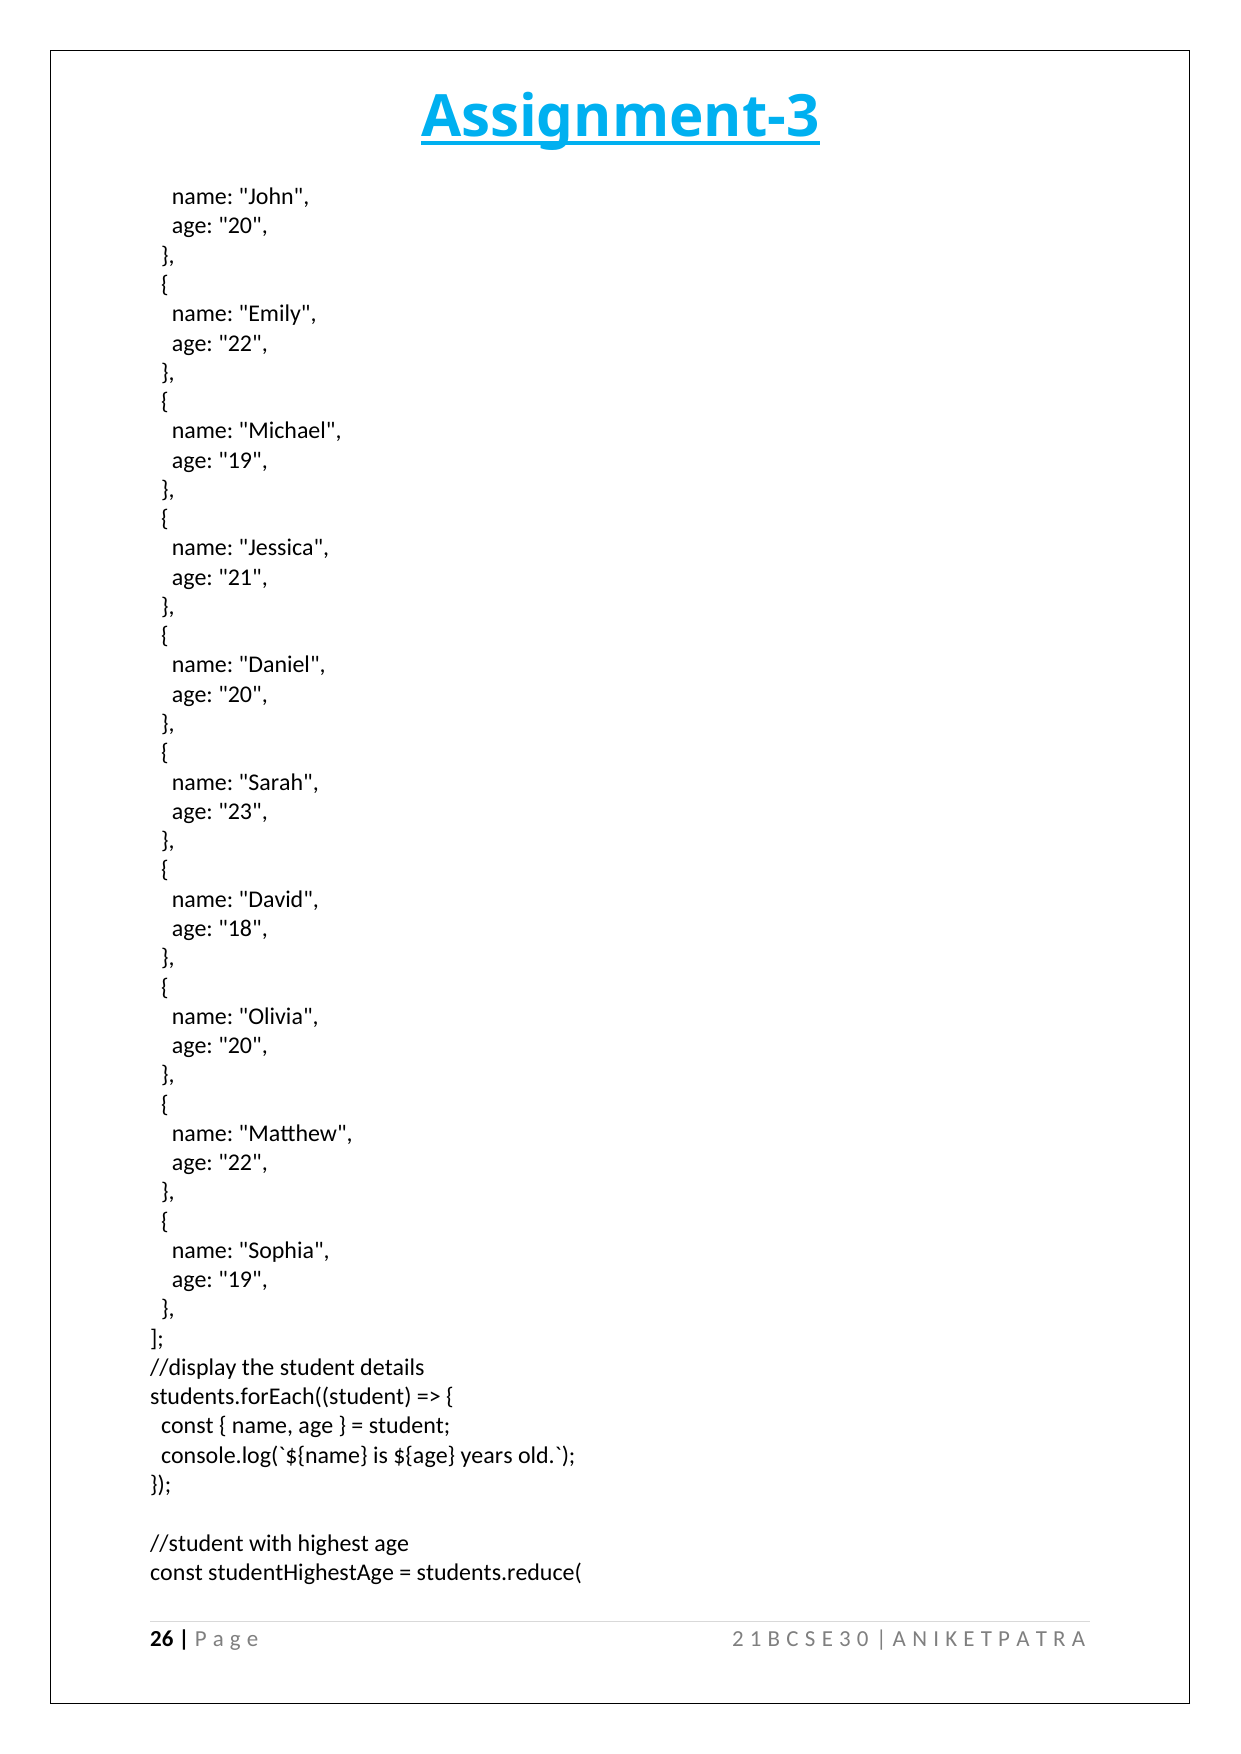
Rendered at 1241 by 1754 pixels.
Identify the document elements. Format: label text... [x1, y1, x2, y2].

text }); [150, 1469, 1090, 1498]
text //display the student details [150, 1352, 1090, 1381]
text }, [150, 825, 1090, 854]
text age: "23", [150, 796, 1090, 825]
text name: "John", [150, 181, 1090, 211]
text { [150, 1206, 1090, 1235]
text age: "18", [150, 913, 1090, 942]
text name: "Sarah", [150, 767, 1090, 796]
text age: "22", [150, 1147, 1090, 1176]
text }, [150, 942, 1090, 972]
text }, [150, 357, 1090, 386]
text const studentHighestAge = students.reduce( [150, 1557, 1090, 1586]
text }, [150, 474, 1090, 503]
text age: "19", [150, 1264, 1090, 1293]
text { [150, 503, 1090, 532]
text ]; [150, 1323, 1090, 1352]
text name: "David", [150, 884, 1090, 913]
text { [150, 1089, 1090, 1118]
text name: "Daniel", [150, 649, 1090, 679]
text }, [150, 1176, 1090, 1206]
text name: "Olivia", [150, 1001, 1090, 1030]
text name: "Jessica", [150, 532, 1090, 562]
text { [150, 620, 1090, 649]
text students.forEach((student) => { [150, 1381, 1090, 1411]
text }, [150, 240, 1090, 269]
text { [150, 972, 1090, 1001]
text age: "22", [150, 328, 1090, 357]
text age: "21", [150, 562, 1090, 591]
text }, [150, 708, 1090, 737]
text const { name, age } = student; [150, 1411, 1090, 1440]
text age: "20", [150, 1030, 1090, 1059]
text age: "20", [150, 679, 1090, 708]
text { [150, 737, 1090, 767]
text age: "20", [150, 211, 1090, 240]
text name: "Emily", [150, 298, 1090, 328]
text }, [150, 1293, 1090, 1323]
text name: "Sophia", [150, 1235, 1090, 1264]
text { [150, 269, 1090, 298]
text age: "19", [150, 445, 1090, 474]
text }, [150, 1059, 1090, 1089]
text console.log(`${name} is ${age} years old.`); [150, 1440, 1090, 1469]
text { [150, 854, 1090, 884]
text { [150, 386, 1090, 415]
text }, [150, 591, 1090, 620]
text //student with highest age [150, 1528, 1090, 1557]
text name: "Michael", [150, 415, 1090, 445]
text name: "Matthew", [150, 1118, 1090, 1147]
